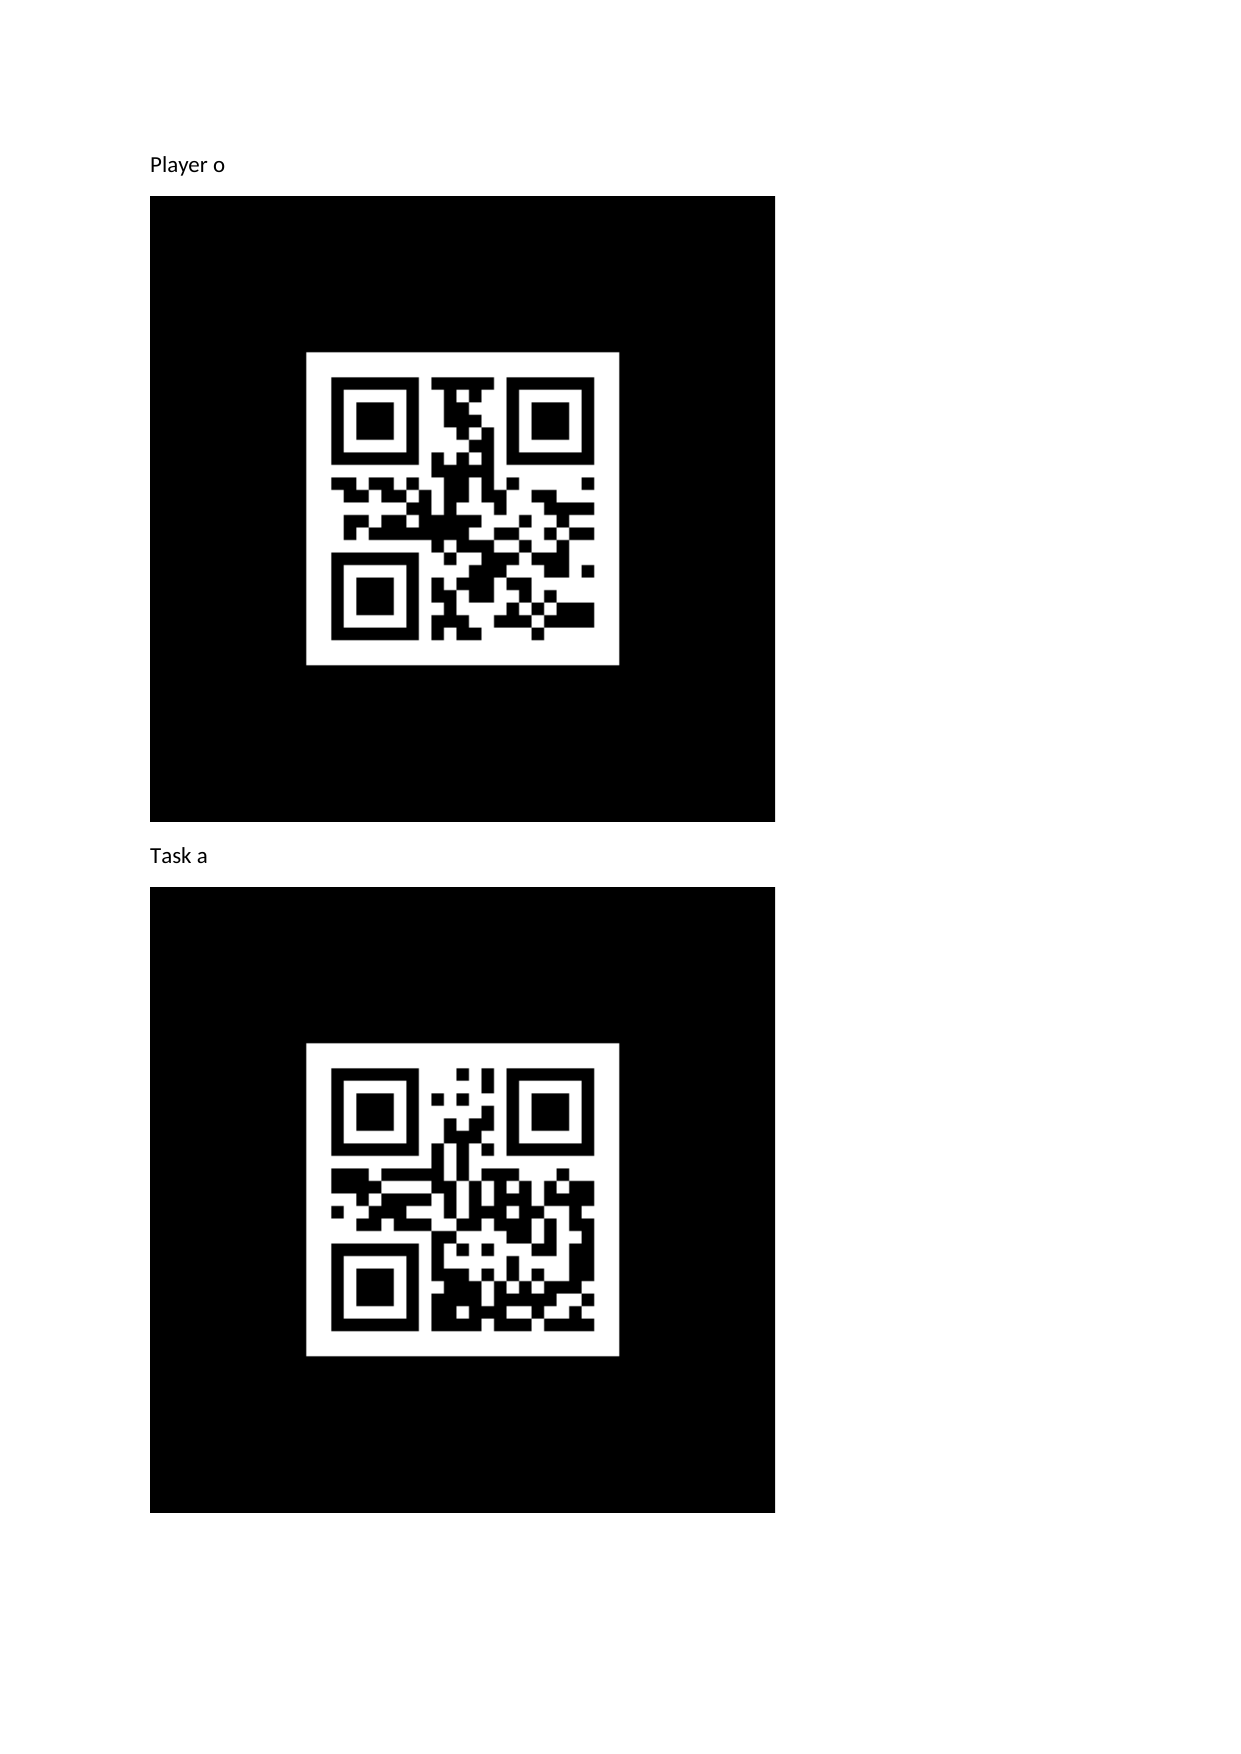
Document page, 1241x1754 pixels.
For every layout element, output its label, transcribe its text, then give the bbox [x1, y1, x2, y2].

picture [150, 196, 775, 822]
text Task a [150, 841, 1090, 869]
picture [150, 887, 775, 1513]
text Player o [150, 150, 1090, 178]
